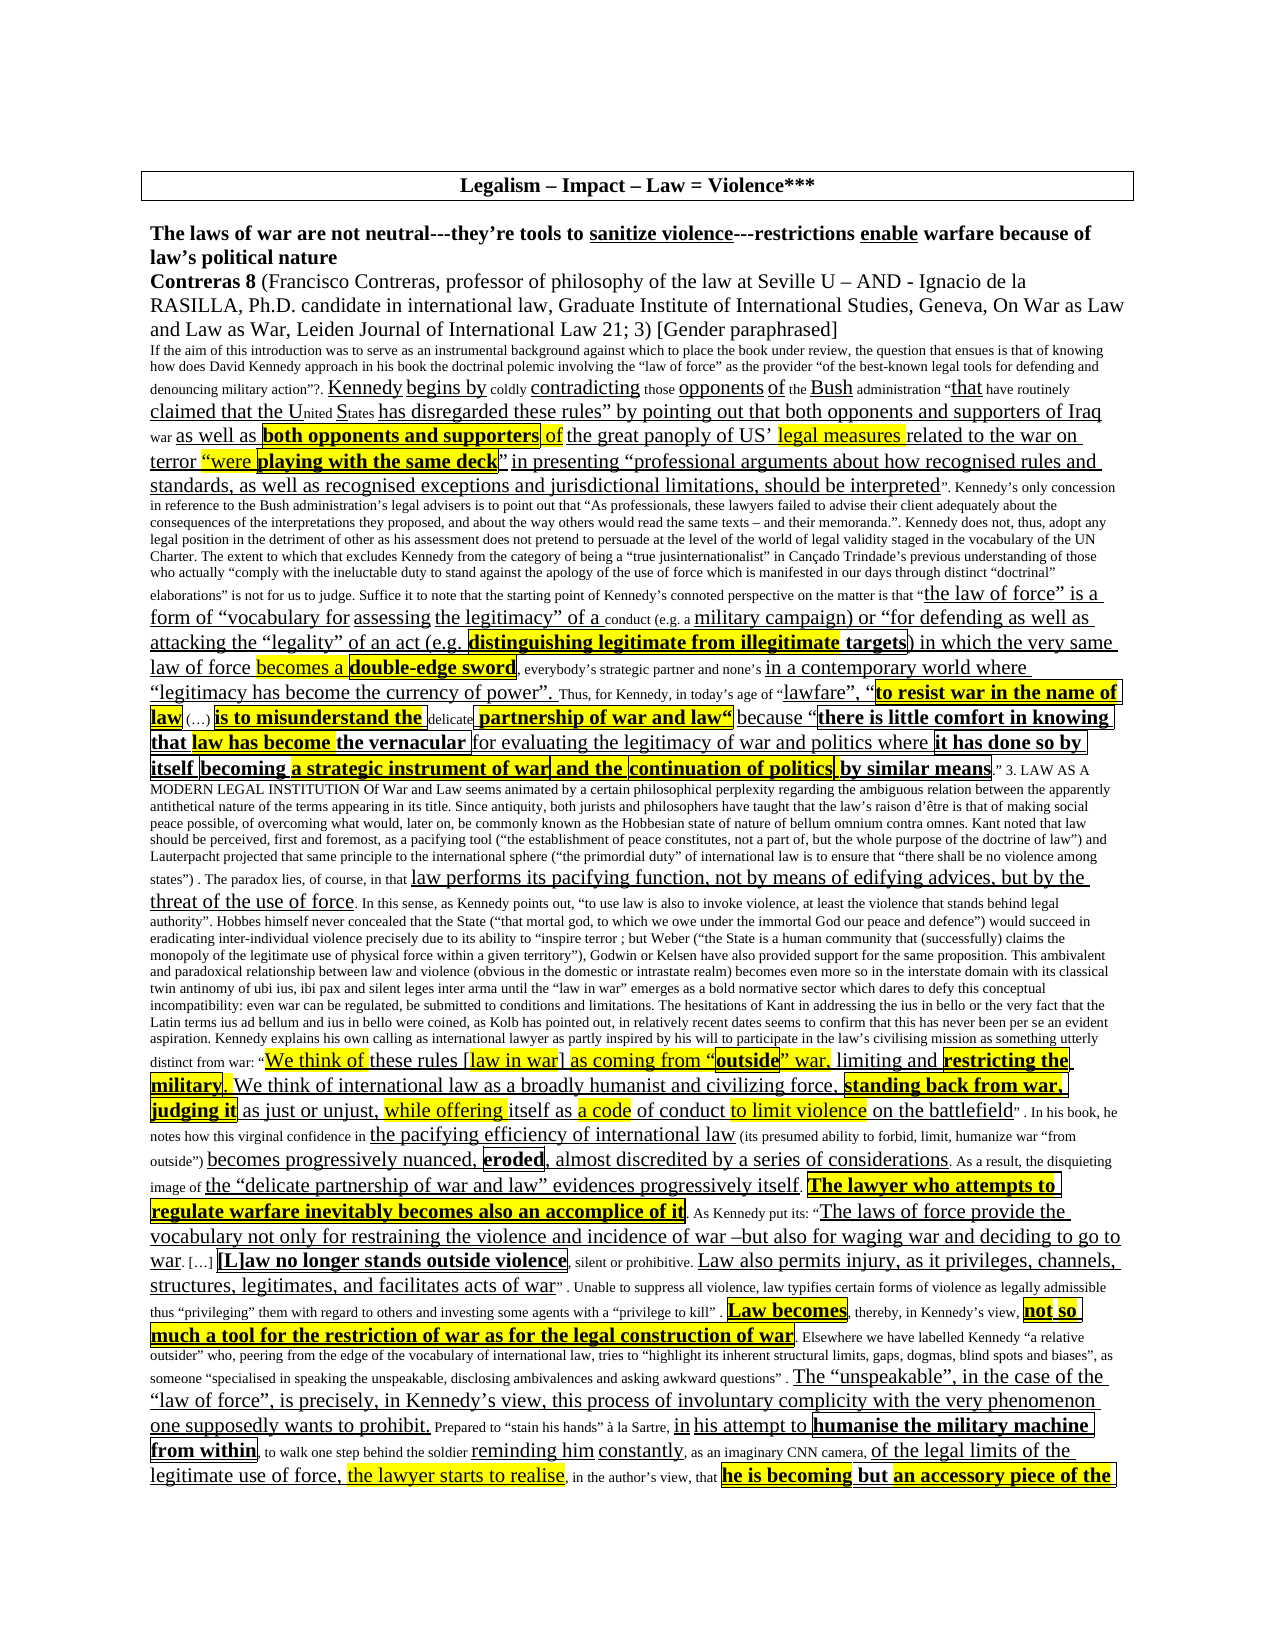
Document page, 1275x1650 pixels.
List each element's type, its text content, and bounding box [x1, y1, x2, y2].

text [150, 341, 1125, 1487]
text Contreras 8 (Francisco Contreras, professor of philosophy of the law at Seville U – AND - Ignacio de la RASILLA, Ph.D. candidate in international law, Graduate Institute of International Studies, Geneva, On War as Law and Law as War, Leiden Journal of International Law 21; 3) [Gender paraphrased] [150, 269, 1125, 341]
subtitle Legalism – Impact – Law = Violence*** [142, 172, 1133, 200]
subtitle The laws of war are not neutral---they’re tools to sanitize violence---restrictions enable warfare because of law’s political nature [150, 221, 1125, 269]
